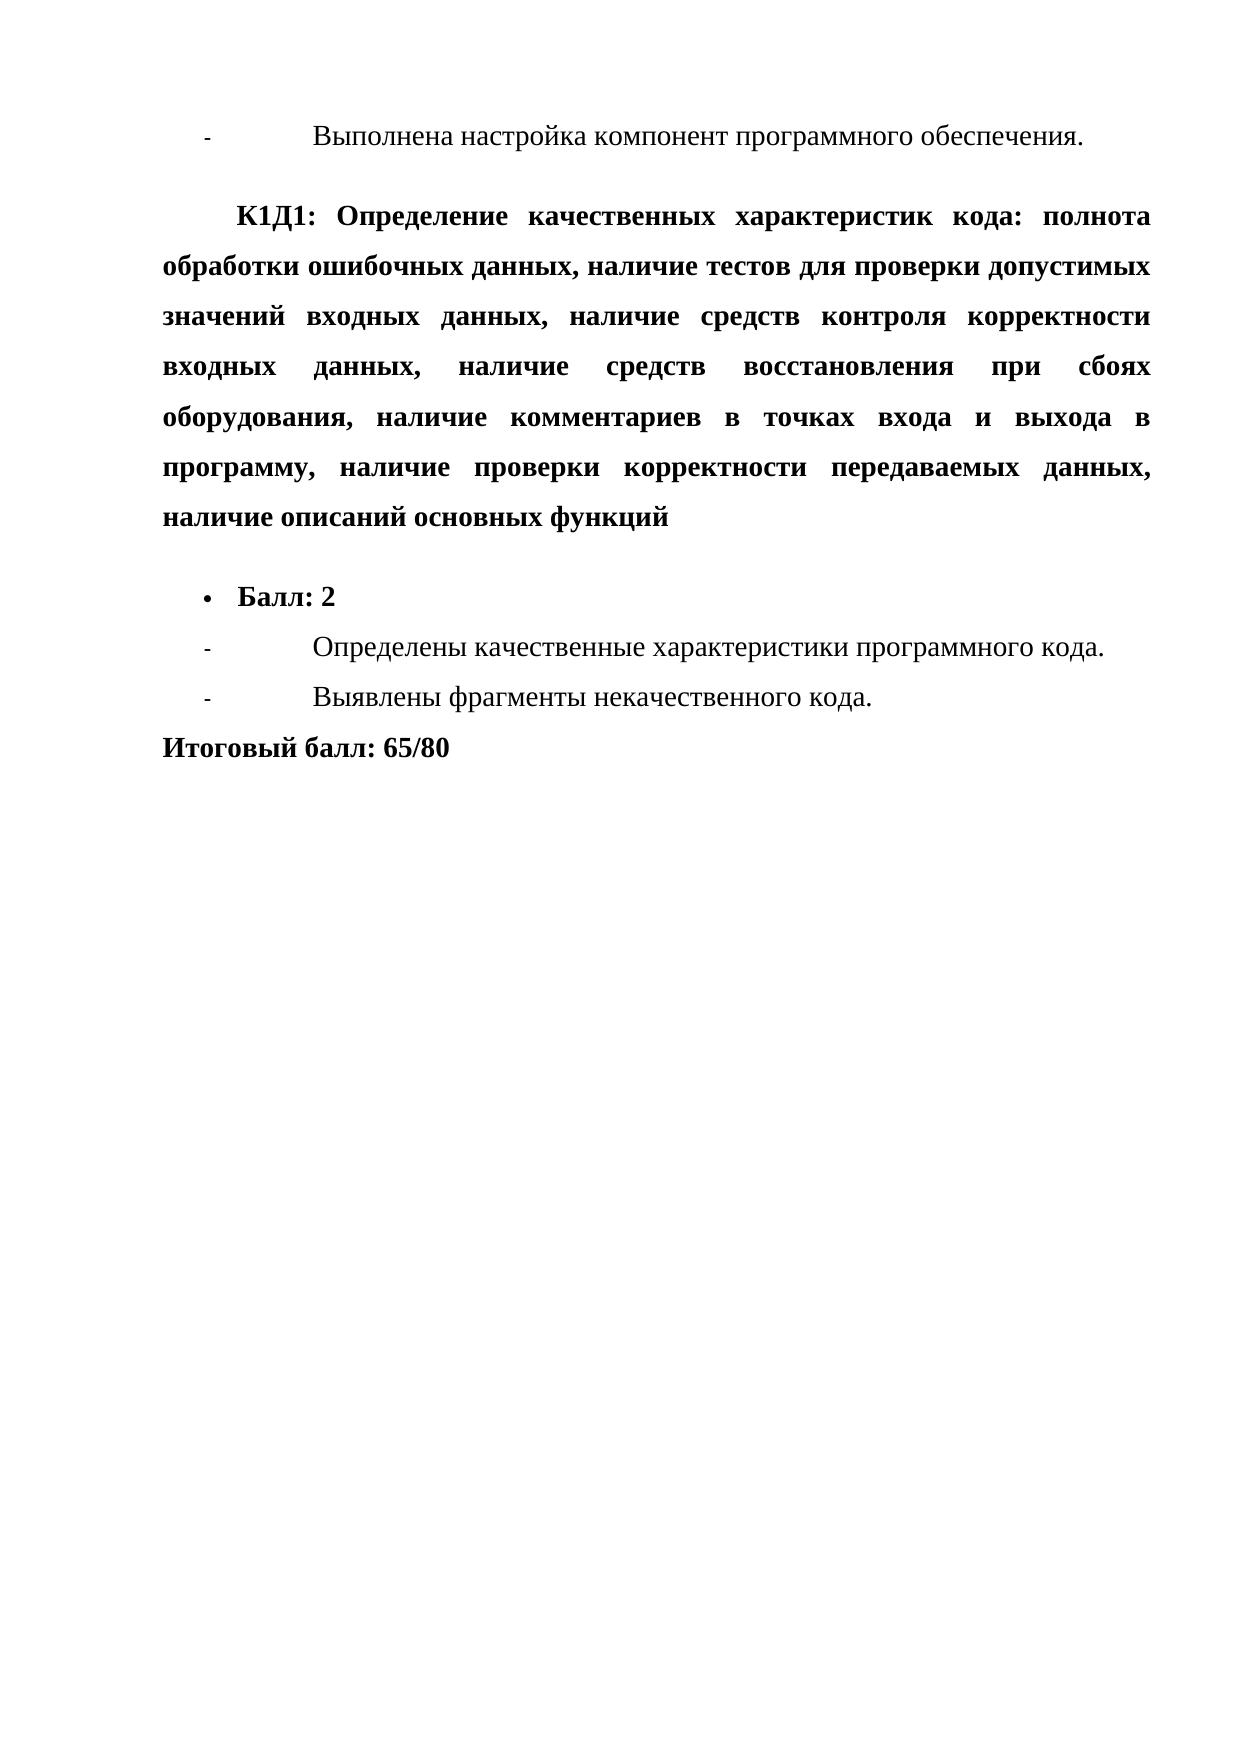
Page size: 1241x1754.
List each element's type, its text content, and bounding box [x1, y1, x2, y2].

list Определены качественные характеристики программного кода. [162, 629, 1152, 663]
text К1Д1: Определение качественных характеристик кода: полнота обработки ошибочных данных, наличие тестов для проверки допустимых значений входных данных, наличие средств контроля корректности входных данных, наличие средств восстановления при сбоях оборудования, наличие комментариев в точках входа и выхода в программу, наличие проверки корректности передаваемых данных, наличие описаний основных функций [162, 198, 1152, 533]
list Балл: 2 [162, 579, 1152, 612]
list Выявлены фрагменты некачественного кода. [162, 679, 1152, 713]
text Итоговый балл: 65/80 [162, 730, 1152, 763]
list Выполнена настройка компонент программного обеспечения. [162, 118, 1152, 152]
